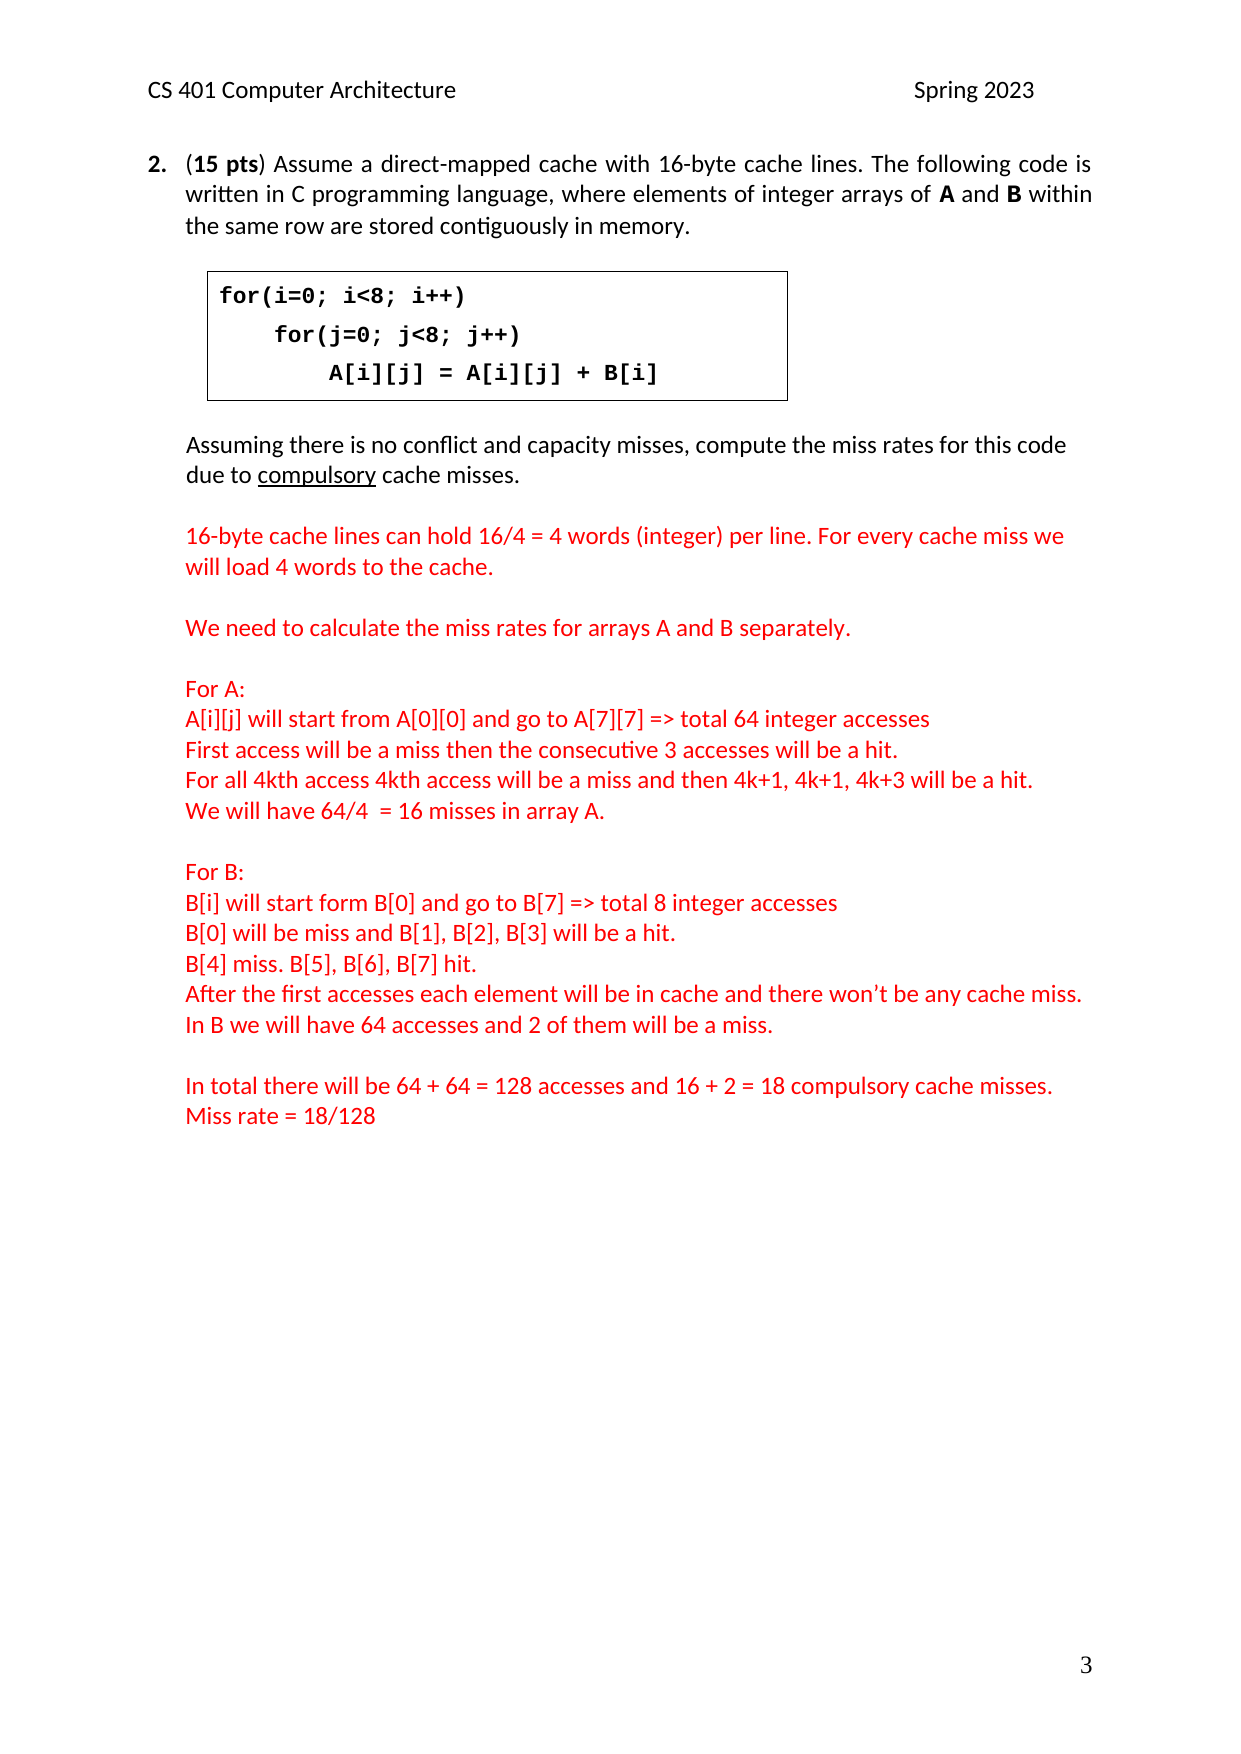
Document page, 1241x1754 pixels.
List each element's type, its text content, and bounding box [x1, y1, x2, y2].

text B[i] will start form B[0] and go to B[7] => total 8 integer accesses [148, 887, 1092, 917]
text 16-byte cache lines can hold 16/4 = 4 words (integer) per line. For every cache miss we will load 4 words to the cache. [185, 521, 1092, 582]
text We need to calculate the miss rates for arrays A and B separately. [148, 612, 1092, 643]
text In total there will be 64 + 64 = 128 accesses and 16 + 2 = 18 compulsory cache misses. [148, 1070, 1092, 1100]
text For B: [148, 856, 1092, 887]
text Miss rate = 18/128 [148, 1100, 1092, 1131]
text For all 4kth access 4kth access will be a miss and then 4k+1, 4k+1, 4k+3 will be a hit. [148, 765, 1092, 795]
text A[i][j] will start from A[0][0] and go to A[7][7] => total 64 integer accesses [148, 704, 1092, 734]
text After the first accesses each element will be in cache and there won’t be any cache miss. [148, 978, 1092, 1009]
text First access will be a miss then the consecutive 3 accesses will be a hit. [148, 734, 1092, 765]
text For A: [148, 673, 1092, 704]
list (15 pts) Assume a direct-mapped cache with 16-byte cache lines. The following code is written in C programming language, where elements of integer arrays of A and B within the same row are stored contiguously in memory. [148, 148, 1092, 241]
text B[4] miss. B[5], B[6], B[7] hit. [148, 948, 1092, 978]
text B[0] will be miss and B[1], B[2], B[3] will be a hit. [148, 917, 1092, 948]
text Assuming there is no conflict and capacity misses, compute the miss rates for this code due to compulsory cache misses. [186, 429, 1092, 490]
text In B we will have 64 accesses and 2 of them will be a miss. [148, 1009, 1092, 1039]
table_header for(i=0; i<8; i++) for(j=0; j<8; j++) A[i][j] = A[i][j] + B[i] [208, 272, 787, 400]
text We will have 64/4 = 16 misses in array A. [148, 795, 1092, 826]
